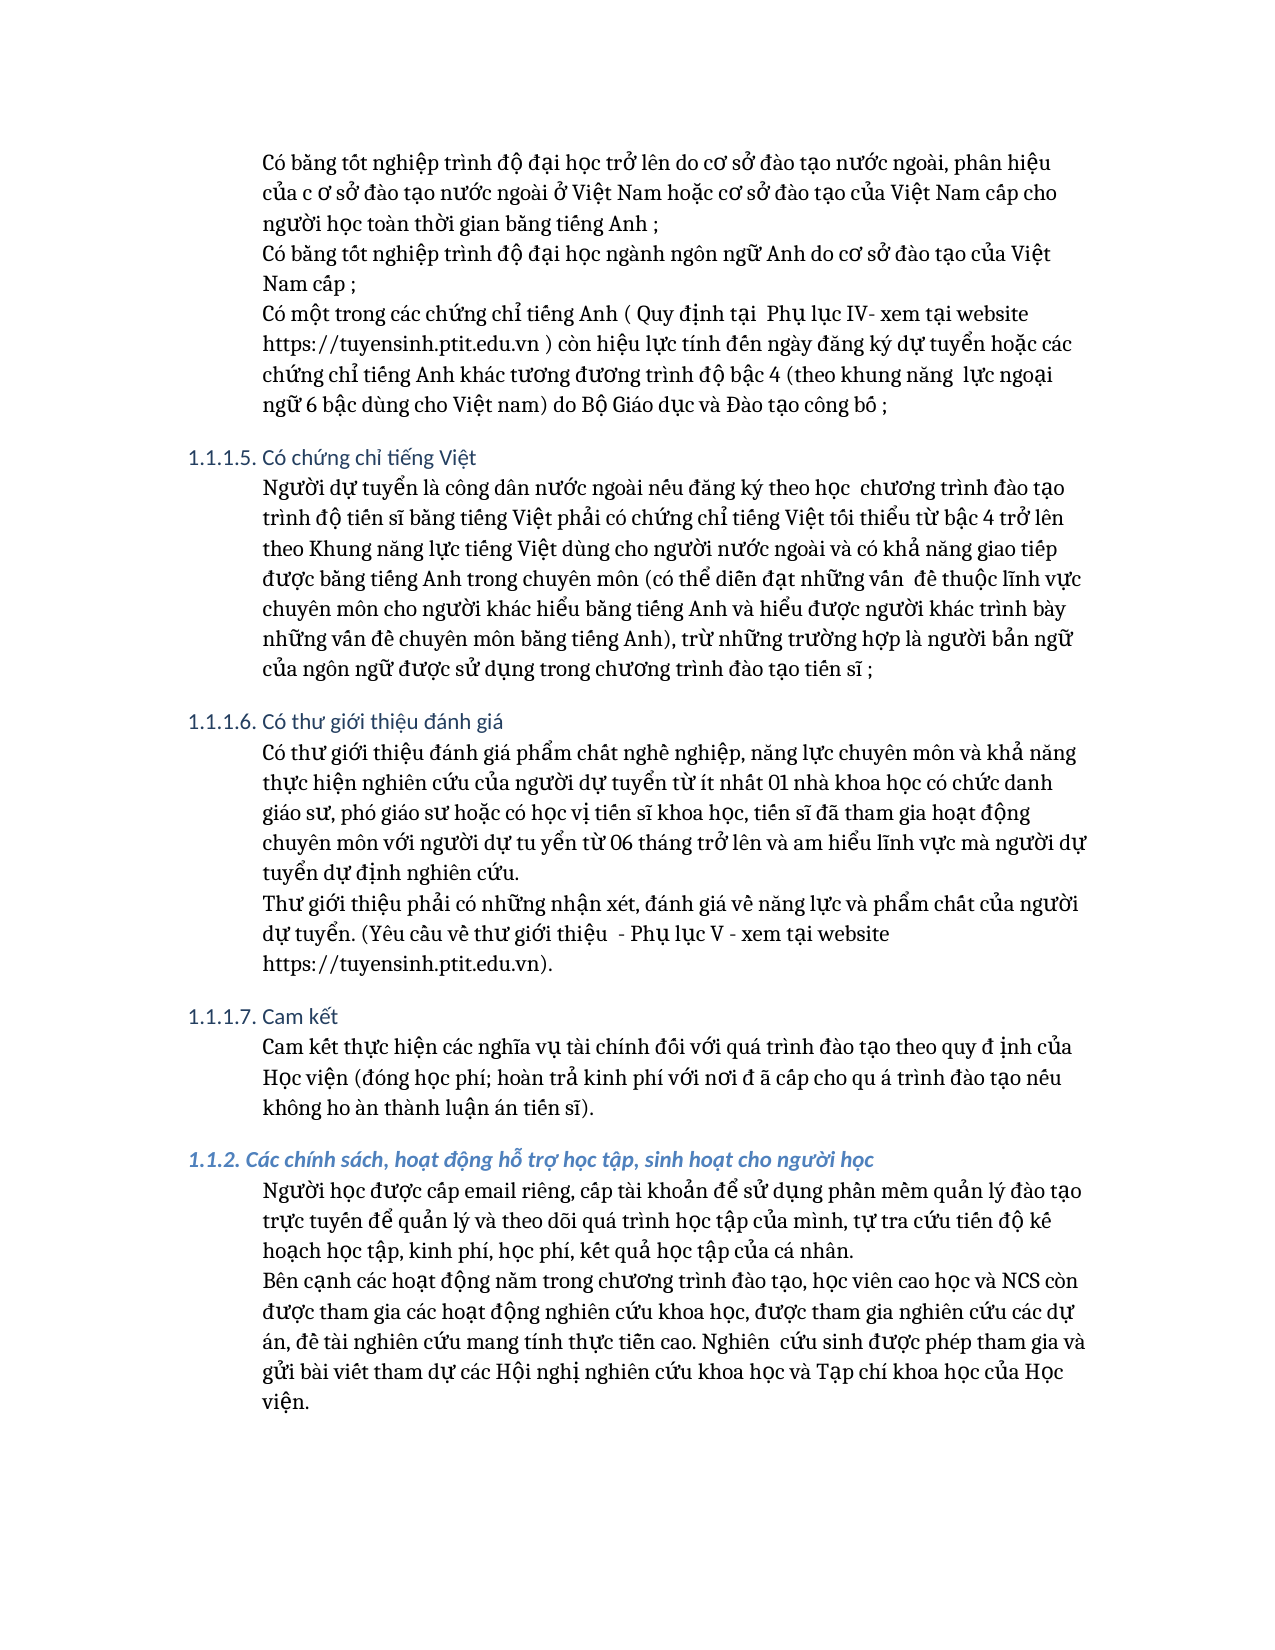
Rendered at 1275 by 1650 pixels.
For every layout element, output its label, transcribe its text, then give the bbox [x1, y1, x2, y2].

subtitle 1.1.1.7. Cam kết [187, 1002, 1087, 1030]
list Thư giới thiệu phải có những nhận xét, đánh giá về năng lực và phẩm chất của người dự tuyển. (Yêu cầu về thư giới thiệu - Phụ lục V - xem tại website https://tuyensinh.ptit.edu.vn). [262, 890, 1087, 977]
list Người học được cấp email riêng, cấp tài khoản để sử dụng phần mềm quản lý đào tạo trực tuyến để quản lý và theo dõi quá trình học tập của mình, tự tra cứu tiến độ kế hoạch học tập, kinh phí, học phí, kết quả học tập của cá nhân. [262, 1178, 1087, 1264]
list Có bằng tốt nghiệp trình độ đại học ngành ngôn ngữ Anh do cơ sở đào tạo của Việt Nam cấp ; [262, 241, 1087, 297]
list Có bằng tốt nghiệp trình độ đại học trở lên do cơ sở đào tạo nước ngoài, phân hiệu của c ơ sở đào tạo nước ngoài ở Việt Nam hoặc cơ sở đào tạo của Việt Nam cấp cho người học toàn thời gian bằng tiếng Anh ; [262, 150, 1087, 237]
subtitle 1.1.1.5. Có chứng chỉ tiếng Việt [187, 443, 1087, 471]
list Có thư giới thiệu đánh giá phẩm chất nghề nghiệp, năng lực chuyên môn và khả năng thực hiện nghiên cứu của người dự tuyển từ ít nhất 01 nhà khoa học có chức danh giáo sư, phó giáo sư hoặc có học vị tiến sĩ khoa học, tiến sĩ đã tham gia hoạt động chuyên môn với người dự tu yển từ 06 tháng trở lên và am hiểu lĩnh vực mà người dự tuyển dự định nghiên cứu. [262, 739, 1087, 887]
subtitle 1.1.2. Các chính sách, hoạt động hỗ trợ học tập, sinh hoạt cho người học [187, 1146, 1087, 1173]
list Có một trong các chứng chỉ tiếng Anh ( Quy định tại Phụ lục IV- xem tại website https://tuyensinh.ptit.edu.vn ) còn hiệu lực tính đến ngày đăng ký dự tuyển hoặc các chứng chỉ tiếng Anh khác tương đương trình độ bậc 4 (theo khung năng lực ngoại ngữ 6 bậc dùng cho Việt nam) do Bộ Giáo dục và Đào tạo công bố ; [262, 301, 1087, 418]
subtitle 1.1.1.6. Có thư giới thiệu đánh giá [187, 707, 1087, 735]
list Người dự tuyển là công dân nước ngoài nếu đăng ký theo học chương trình đào tạo trình độ tiến sĩ bằng tiếng Việt phải có chứng chỉ tiếng Việt tối thiểu từ bậc 4 trở lên theo Khung năng lực tiếng Việt dùng cho người nước ngoài và có khả năng giao tiếp được bằng tiếng Anh trong chuyên môn (có thể diễn đạt những vấn đề thuộc lĩnh vực chuyên môn cho người khác hiểu bằng tiếng Anh và hiểu được người khác trình bày những vấn đề chuyên môn bằng tiếng Anh), trừ những trường hợp là người bản ngữ của ngôn ngữ được sử dụng trong chương trình đào tạo tiến sĩ ; [262, 475, 1087, 682]
list Cam kết thực hiện các nghĩa vụ tài chính đối với quá trình đào tạo theo quy đ ịnh của Học viện (đóng học phí; hoàn trả kinh phí với nơi đ ã cấp cho qu á trình đào tạo nếu không ho àn thành luận án tiến sĩ). [262, 1034, 1087, 1121]
list Bên cạnh các hoạt động nằm trong chương trình đào tạo, học viên cao học và NCS còn được tham gia các hoạt động nghiên cứu khoa học, được tham gia nghiên cứu các dự án, đề tài nghiên cứu mang tính thực tiễn cao. Nghiên cứu sinh được phép tham gia và gửi bài viết tham dự các Hội nghị nghiên cứu khoa học và Tạp chí khoa học của Học viện. [262, 1268, 1087, 1416]
